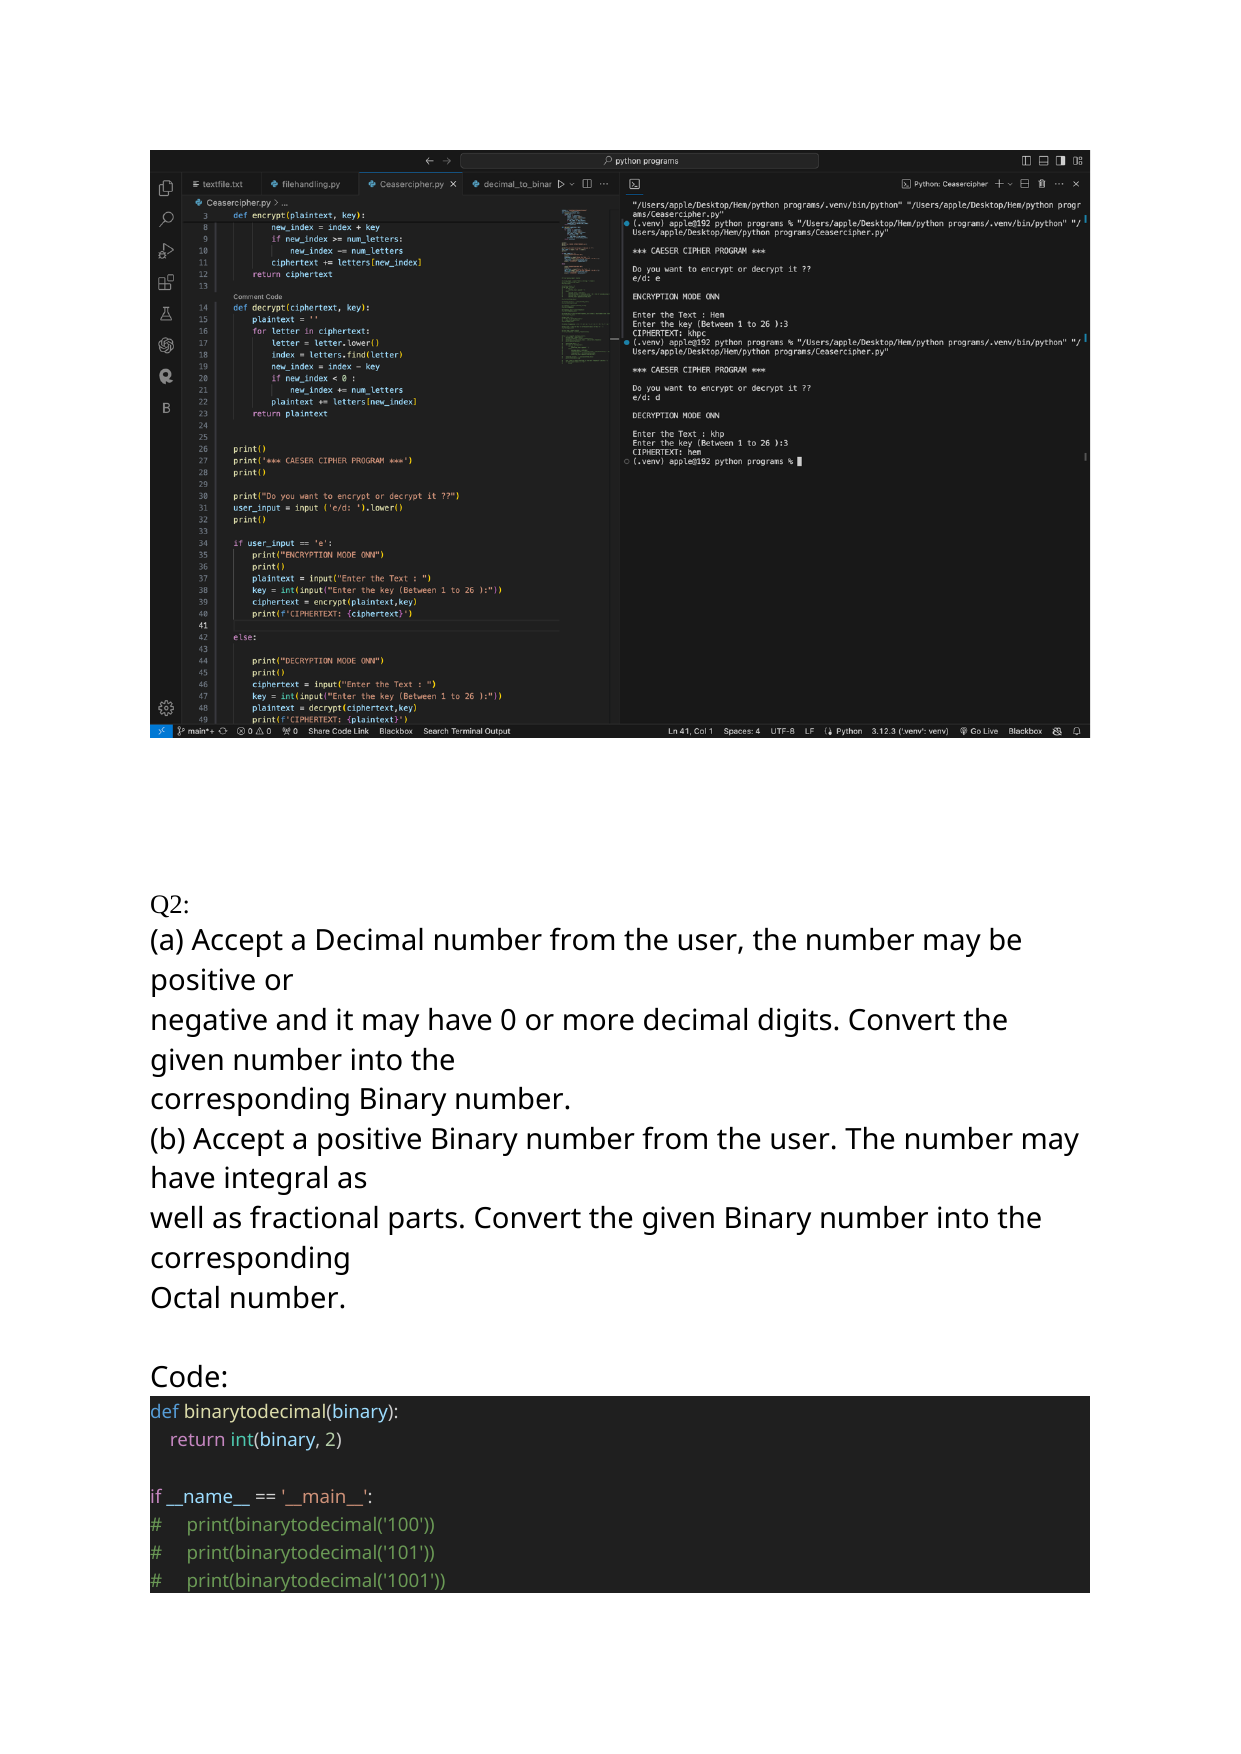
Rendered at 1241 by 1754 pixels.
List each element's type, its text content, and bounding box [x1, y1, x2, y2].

text (a) Accept a Decimal number from the user, the number may be positive or [150, 920, 1090, 999]
text # print(binarytodecimal('1001')) [150, 1565, 1090, 1593]
text corresponding Binary number. [150, 1078, 1090, 1118]
text # print(binarytodecimal('100')) [150, 1508, 1090, 1537]
text Code: [150, 1356, 1090, 1396]
text # print(binarytodecimal('101')) [150, 1537, 1090, 1565]
text if __name__ == '__main__': [150, 1480, 1090, 1508]
picture [150, 150, 1091, 738]
text Q2: [150, 867, 1090, 920]
text def binarytodecimal(binary): [150, 1396, 1090, 1424]
text (b) Accept a positive Binary number from the user. The number may have integral as [150, 1118, 1090, 1197]
text return int(binary, 2) [150, 1424, 1090, 1452]
text well as fractional parts. Convert the given Binary number into the corresponding [150, 1197, 1090, 1277]
text negative and it may have 0 or more decimal digits. Convert the given number into the [150, 999, 1090, 1078]
text Octal number. [150, 1277, 1090, 1317]
